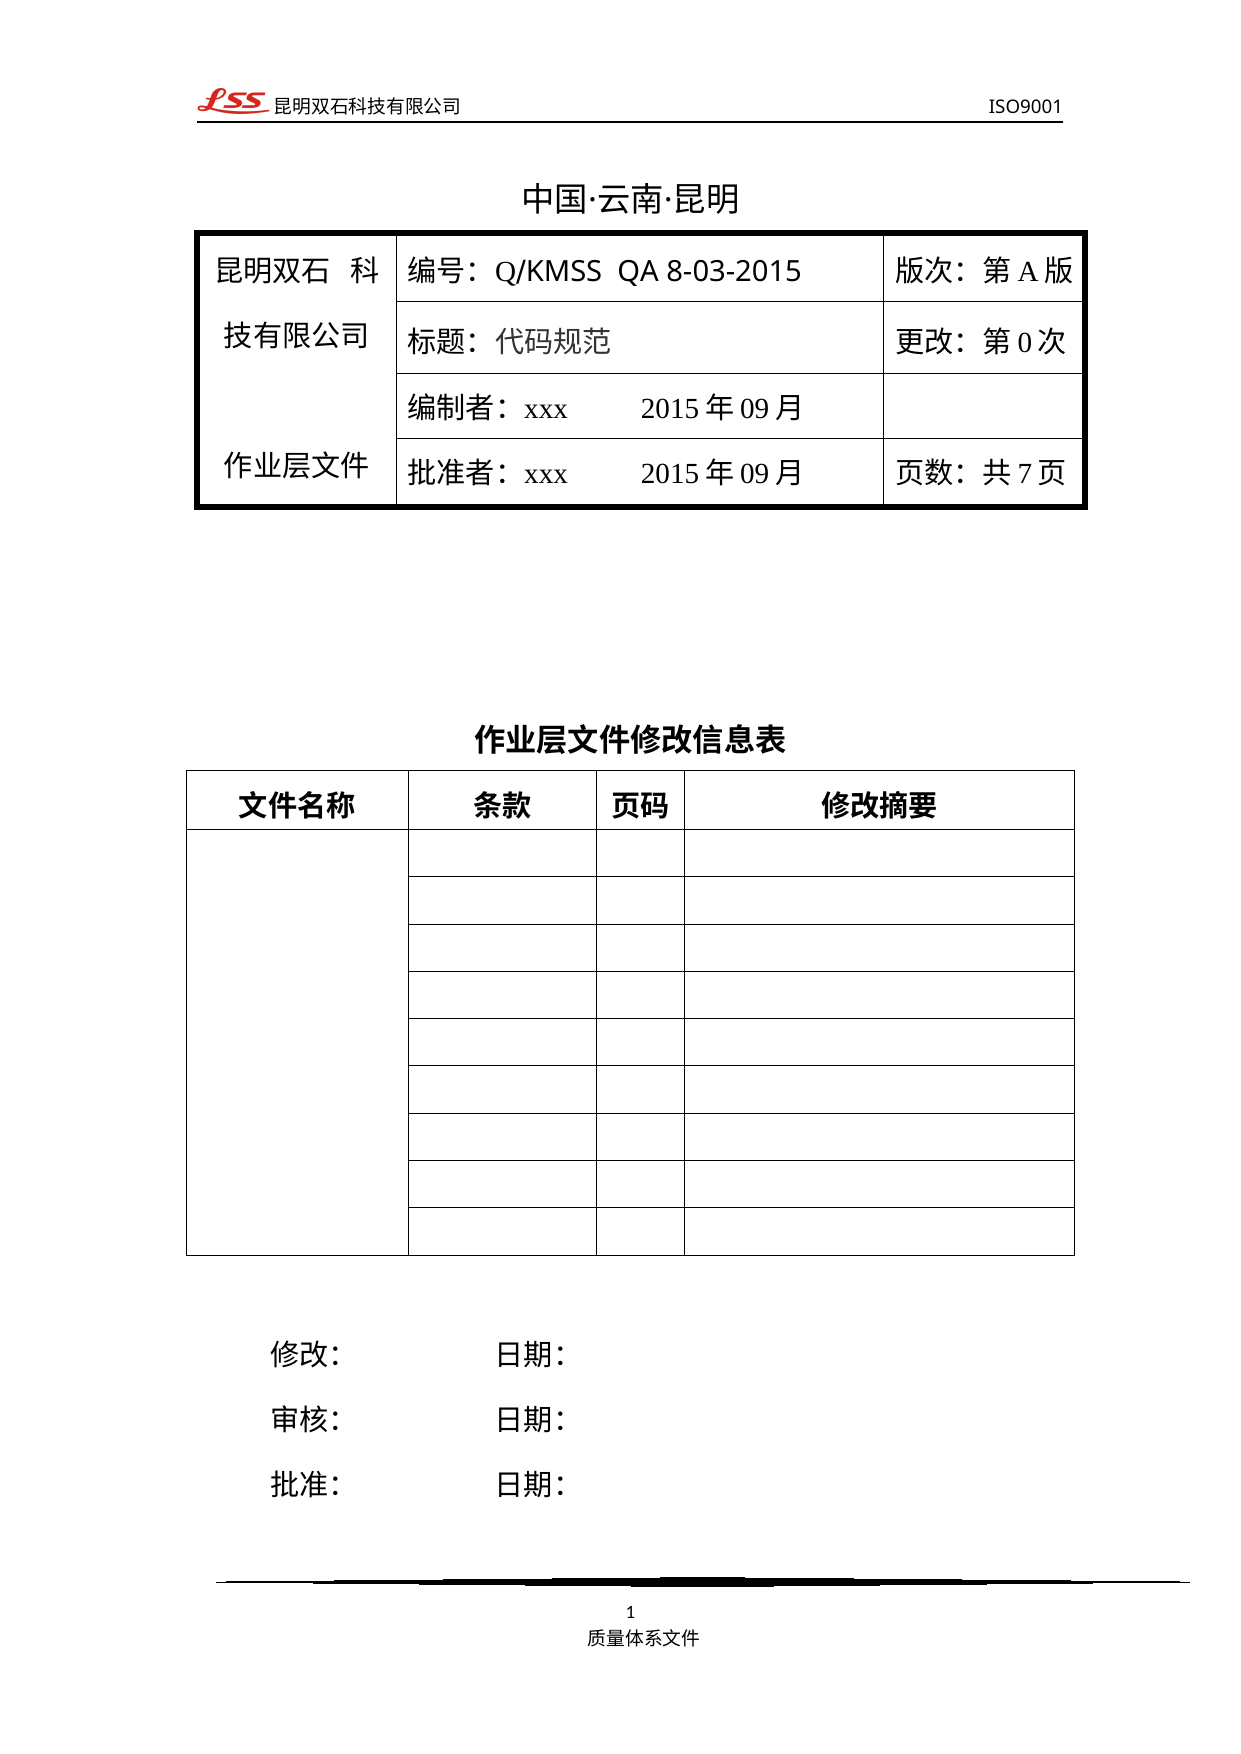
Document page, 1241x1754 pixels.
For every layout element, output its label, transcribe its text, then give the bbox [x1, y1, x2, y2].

table_cell [187, 830, 408, 1254]
table_cell 批准者：xxx 2015年09月 [397, 439, 883, 503]
table_cell [685, 1019, 1074, 1065]
table_cell [597, 925, 684, 971]
text 作业层文件修改信息表 [197, 705, 1063, 770]
table_cell [409, 1161, 596, 1207]
table_cell [409, 1114, 596, 1160]
table_cell [409, 1208, 596, 1254]
table_cell [884, 374, 1082, 438]
table_header 版次：第A版 [884, 236, 1082, 301]
table_cell [597, 830, 684, 876]
table_cell [597, 877, 684, 923]
text 修改： 日期： [197, 1321, 1063, 1386]
table_cell [409, 830, 596, 876]
table_cell [685, 1208, 1074, 1254]
table_cell 更改：第0次 [884, 302, 1082, 372]
text 中国·云南·昆明 [197, 165, 1063, 230]
table_header 编号：Q∕KMSS QA 8-03-2015 [397, 236, 883, 301]
table_header 页码 [597, 771, 684, 829]
table_cell [597, 1161, 684, 1207]
table_cell [409, 877, 596, 923]
table_header 条款 [409, 771, 596, 829]
table_cell [685, 925, 1074, 971]
table_cell [597, 1114, 684, 1160]
table_cell [409, 1019, 596, 1065]
table_cell [597, 1019, 684, 1065]
table_header 修改摘要 [685, 771, 1074, 829]
table_cell [597, 1208, 684, 1254]
table_cell [685, 830, 1074, 876]
table_cell [685, 1066, 1074, 1113]
table_cell [685, 1114, 1074, 1160]
table_cell 编制者：xxx 2015年09月 [397, 374, 883, 438]
table_cell 页数：共7页 [884, 439, 1082, 503]
picture [197, 88, 270, 114]
table_cell [597, 972, 684, 1018]
table_cell [685, 1161, 1074, 1207]
table_header 昆明双石 科技有限公司 作业层文件 [200, 236, 396, 503]
table_cell [409, 925, 596, 971]
table_cell [597, 1066, 684, 1113]
table_header 文件名称 [187, 771, 408, 829]
table_cell 标题：代码规范 [397, 302, 883, 372]
table_cell [409, 1066, 596, 1113]
table_cell [685, 877, 1074, 923]
table_cell [409, 972, 596, 1018]
text 批准： 日期： [197, 1451, 1063, 1516]
table_cell [685, 972, 1074, 1018]
text 审核： 日期： [197, 1386, 1063, 1451]
